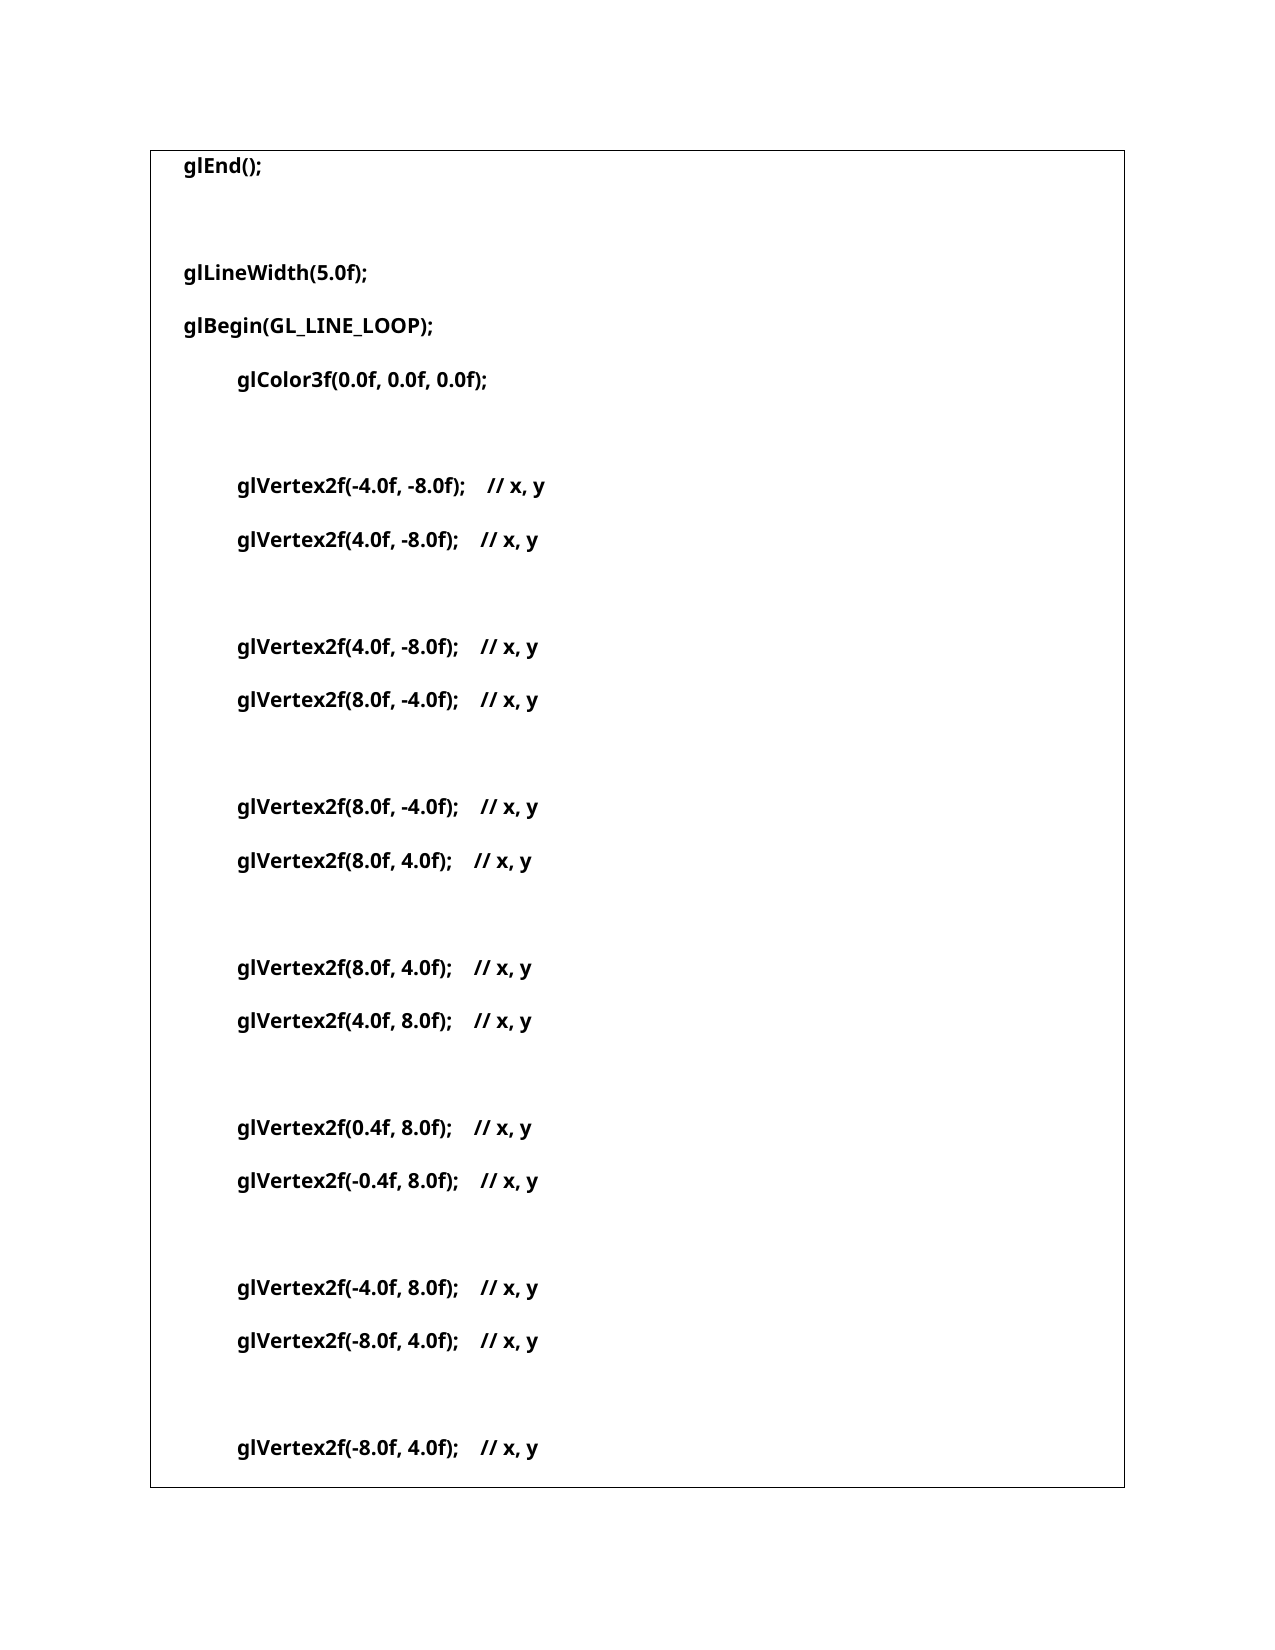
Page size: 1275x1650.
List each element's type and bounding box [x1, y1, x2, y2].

table_cell [151, 151, 1124, 1487]
